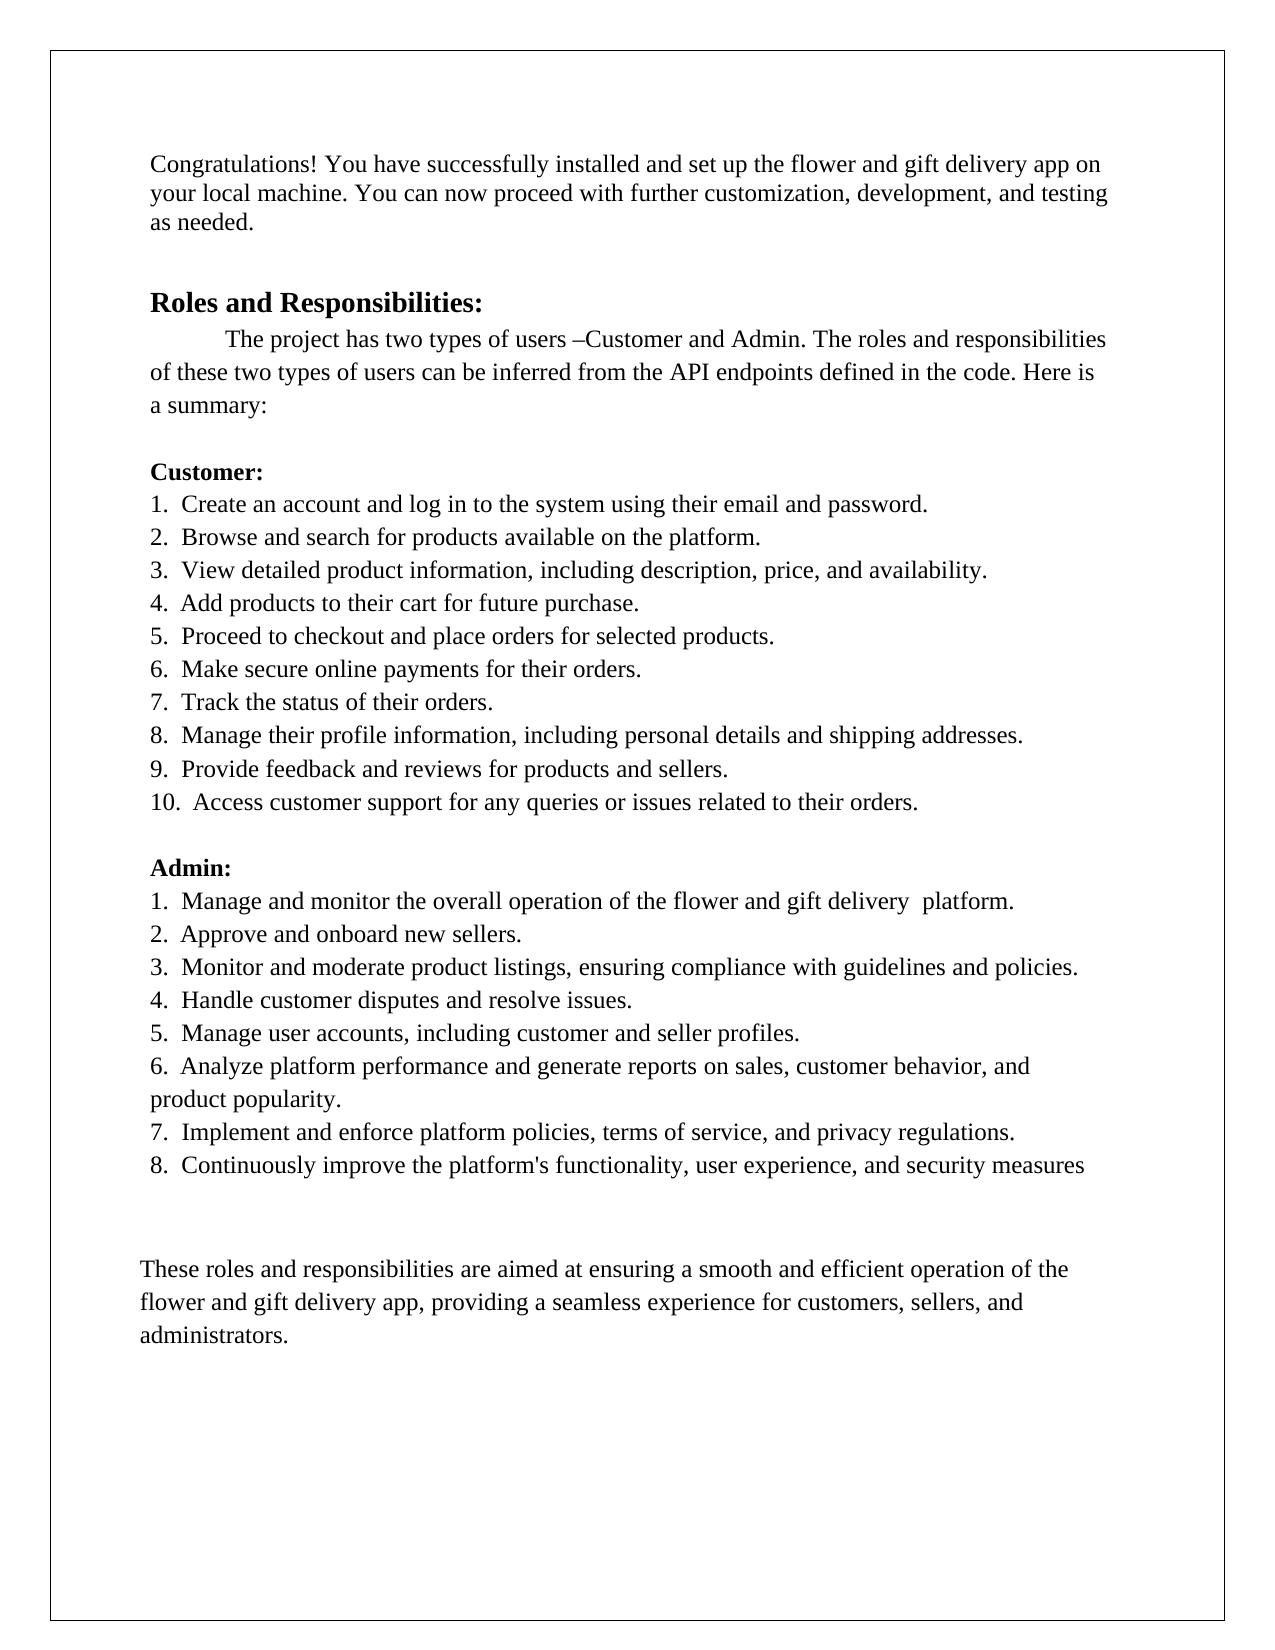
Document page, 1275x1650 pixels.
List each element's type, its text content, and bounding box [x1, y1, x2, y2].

list Analyze platform performance and generate reports on sales, customer behavior, and product popularity. [150, 1051, 1111, 1113]
list Provide feedback and reviews for products and sellers. [150, 754, 1135, 782]
subtitle Roles and Responsibilities: [150, 286, 1135, 319]
text The project has two types of users –Customer and Admin. The roles and responsibilities of these two types of users can be inferred from the API endpoints defined in the code. Here is a summary: [150, 324, 1111, 419]
list Manage user accounts, including customer and seller profiles. [150, 1018, 1135, 1047]
list Add products to their cart for future purchase. [150, 588, 1135, 617]
list Make secure online payments for their orders. [150, 654, 1135, 683]
list Manage and monitor the overall operation of the flower and gift delivery platform. [150, 886, 1135, 915]
subtitle Admin: [150, 853, 1135, 882]
list Implement and enforce platform policies, terms of service, and privacy regulations. [150, 1117, 1135, 1146]
list View detailed product information, including description, price, and availability. [150, 555, 1135, 584]
list Approve and onboard new sellers. [150, 919, 1135, 948]
list Create an account and log in to the system using their email and password. [150, 489, 1135, 518]
list Proceed to checkout and place orders for selected products. [150, 621, 1135, 650]
text Congratulations! You have successfully installed and set up the flower and gift delivery app on your local machine. You can now proceed with further customization, development, and testing as needed. [150, 149, 1111, 235]
list Track the status of their orders. [150, 687, 1135, 716]
list Handle customer disputes and resolve issues. [150, 985, 1135, 1014]
list Monitor and moderate product listings, ensuring compliance with guidelines and policies. [150, 952, 1135, 981]
list Browse and search for products available on the platform. [150, 522, 1135, 551]
list Manage their profile information, including personal details and shipping addresses. [150, 720, 1135, 749]
list Access customer support for any queries or issues related to their orders. [150, 787, 1135, 815]
list Continuously improve the platform's functionality, user experience, and security measures [150, 1150, 1135, 1179]
subtitle Customer: [150, 457, 1135, 485]
text These roles and responsibilities are aimed at ensuring a smooth and efficient operation of the flower and gift delivery app, providing a seamless experience for customers, sellers, and administrators. [139, 1254, 1111, 1349]
